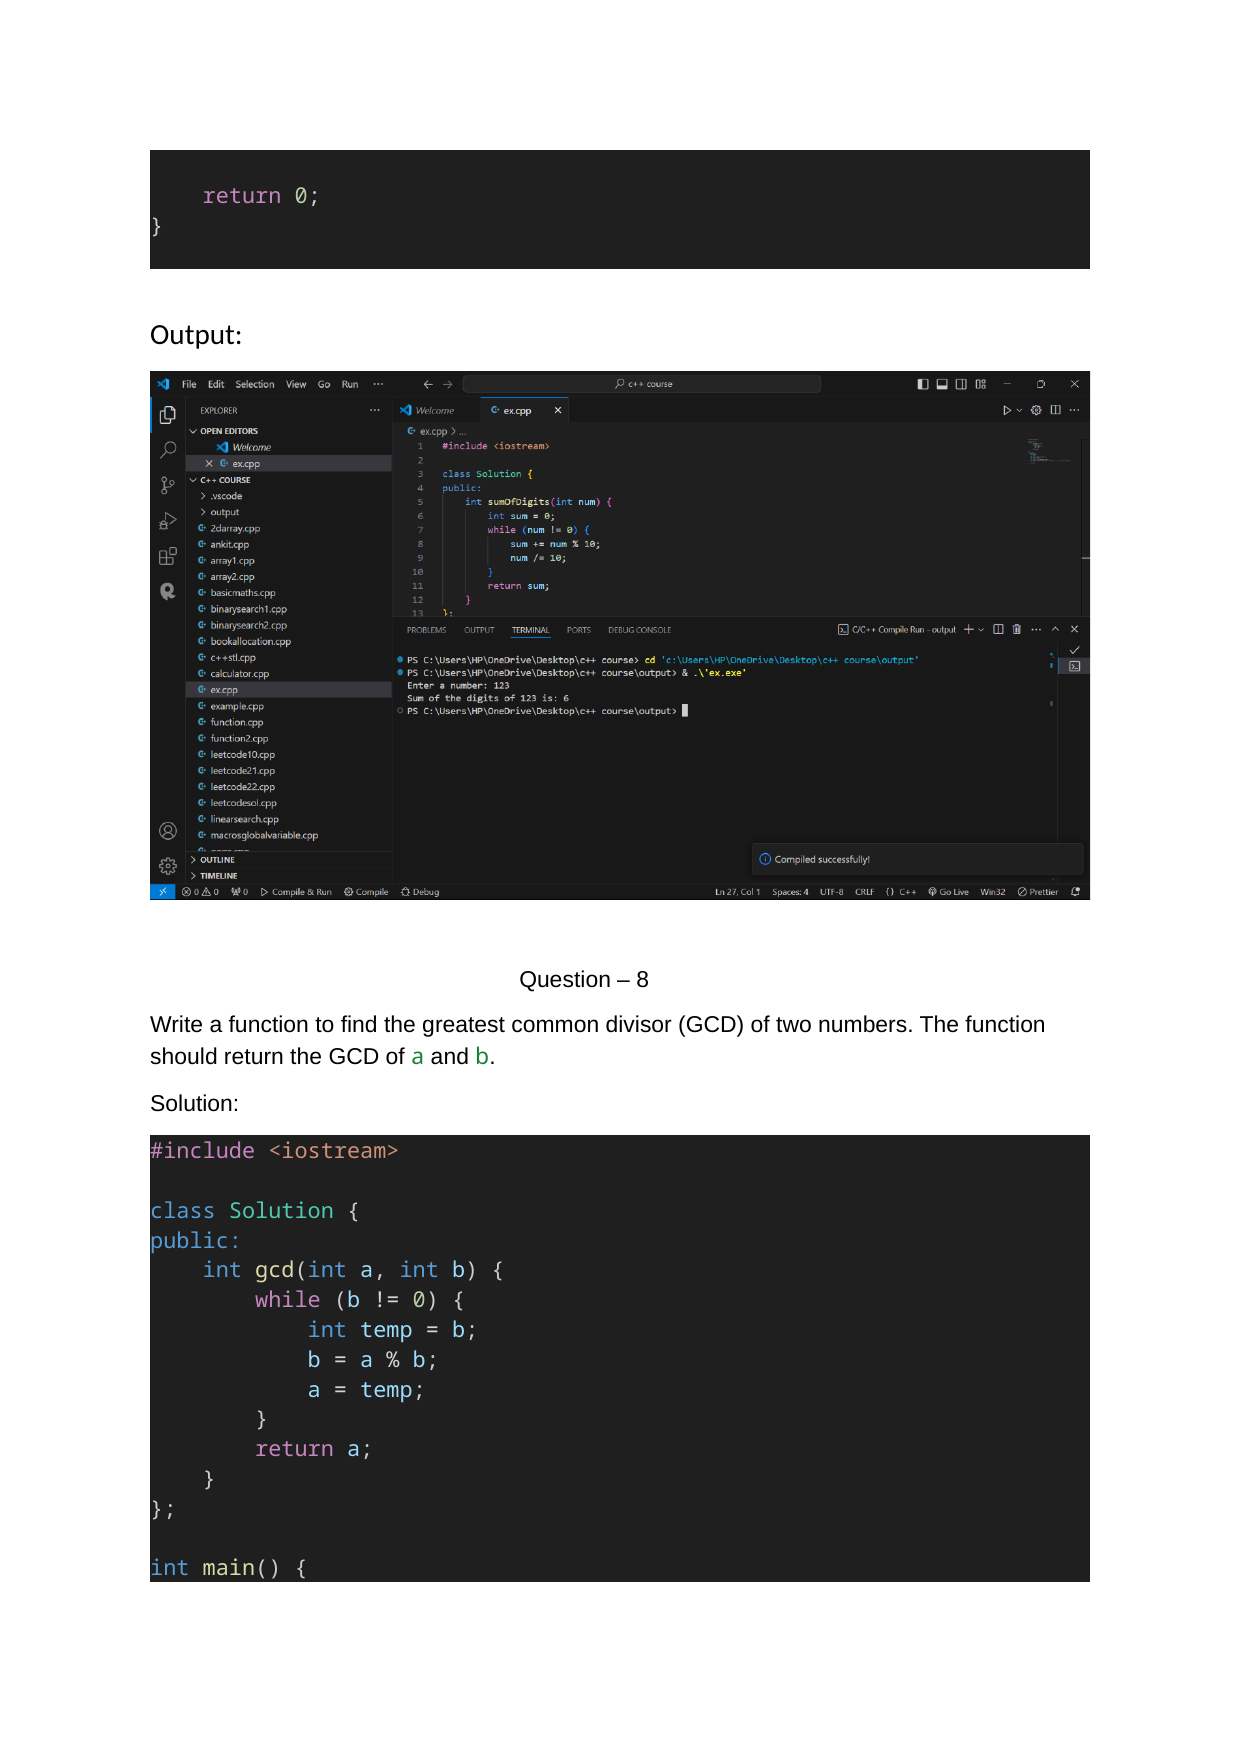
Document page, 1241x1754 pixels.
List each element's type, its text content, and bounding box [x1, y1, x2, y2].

text return 0; [150, 180, 1090, 209]
text public: [150, 1224, 1090, 1254]
picture [150, 371, 1091, 900]
text #include <iostream> [150, 1135, 1090, 1165]
text return a; [150, 1433, 1090, 1463]
text } [150, 1403, 1090, 1433]
text Question – 8 [150, 966, 1090, 992]
text class Solution { [150, 1195, 1090, 1224]
text int gcd(int a, int b) { [150, 1254, 1090, 1284]
text } [150, 1463, 1090, 1493]
text } [150, 209, 1090, 239]
text Solution: [150, 1090, 1090, 1116]
text a = temp; [150, 1373, 1090, 1403]
text int main() { [150, 1552, 1090, 1582]
text Output: [150, 316, 1090, 352]
text b = a % b; [150, 1344, 1090, 1373]
text Write a function to find the greatest common divisor (GCD) of two numbers. The function should return the GCD of a and b. [150, 1011, 1090, 1071]
text while (b != 0) { [150, 1284, 1090, 1314]
text int temp = b; [150, 1314, 1090, 1344]
text }; [150, 1493, 1090, 1522]
